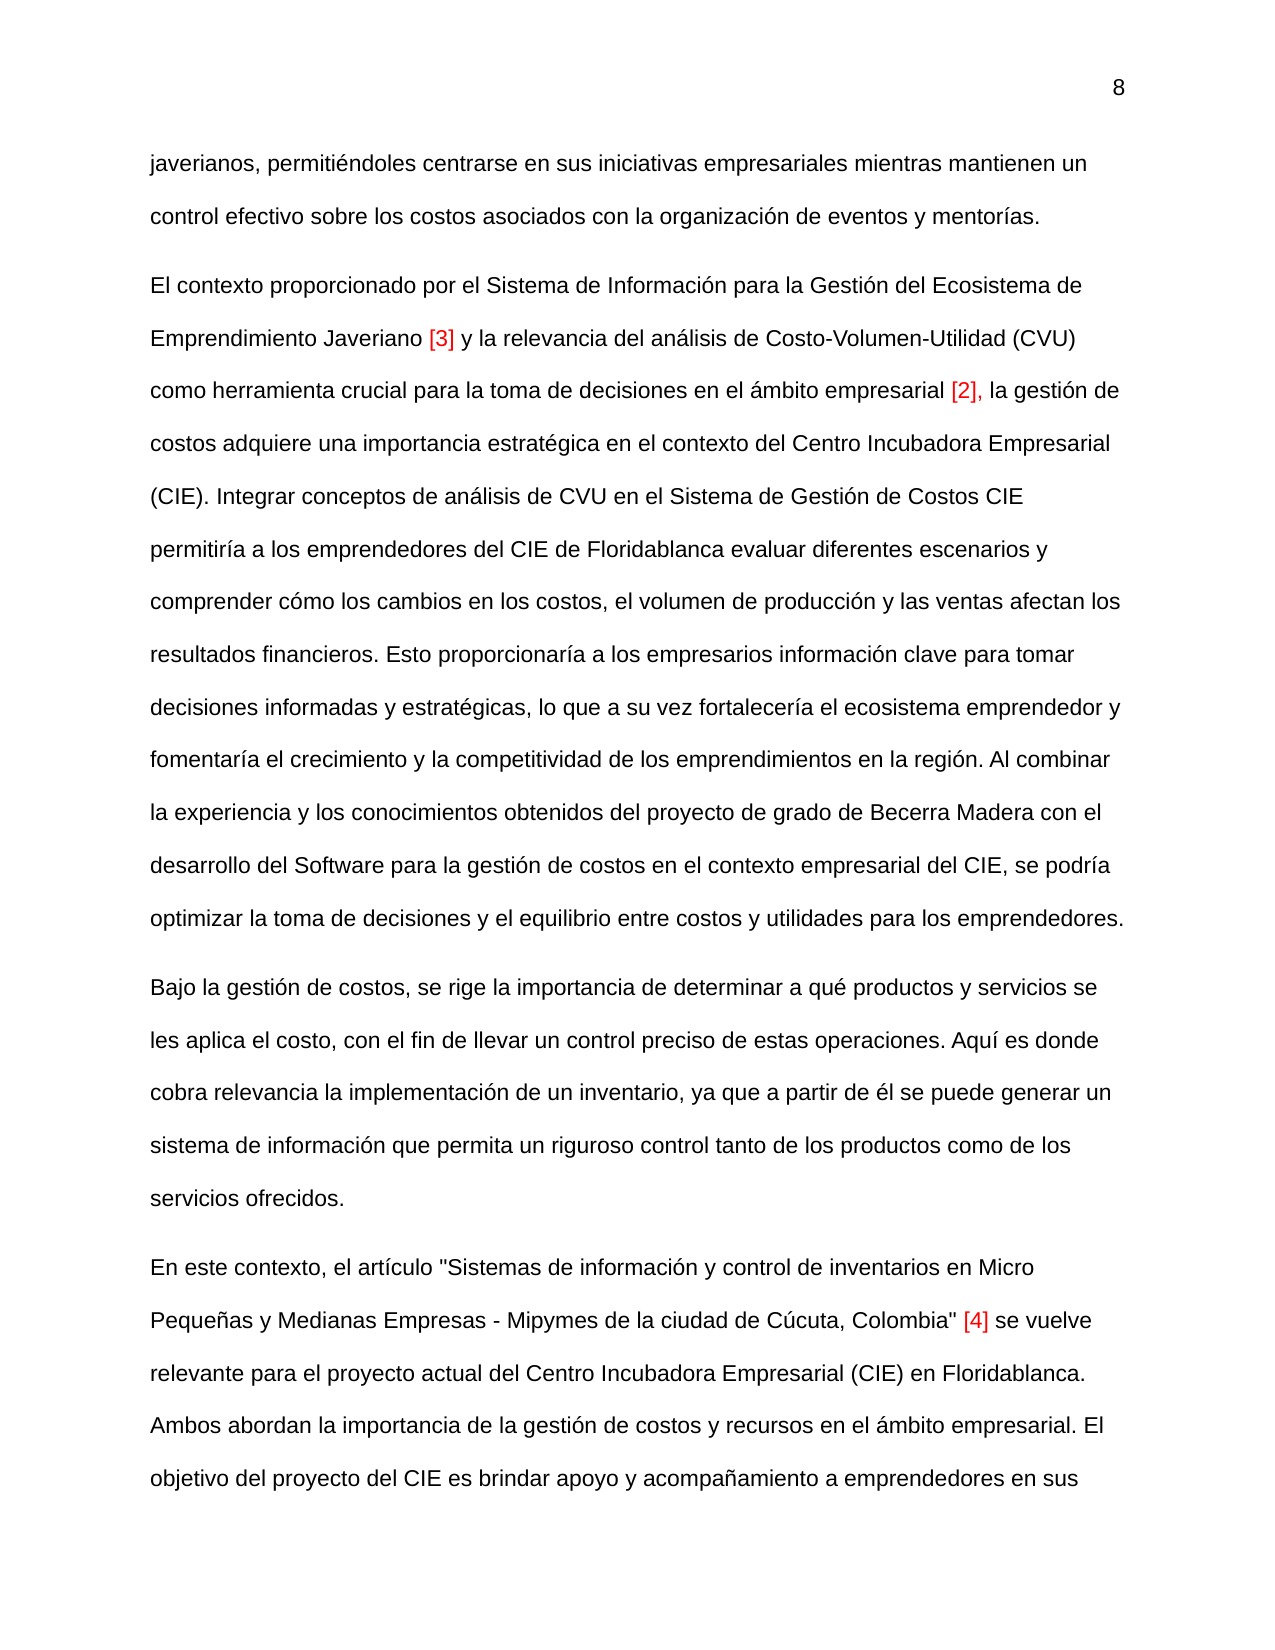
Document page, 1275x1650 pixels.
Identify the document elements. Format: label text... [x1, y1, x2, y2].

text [150, 150, 1125, 229]
text Bajo la gestión de costos, se rige la importancia de determinar a qué productos y servicios se les aplica el costo, con el fin de llevar un control preciso de estas operaciones. Aquí es donde cobra relevancia la implementación de un inventario, ya que a partir de él se puede generar un sistema de información que permita un riguroso control tanto de los productos como de los servicios ofrecidos. [150, 974, 1125, 1211]
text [150, 1254, 1125, 1491]
text El contexto proporcionado por el Sistema de Información para la Gestión del Ecosistema de Emprendimiento Javeriano [3] y la relevancia del análisis de Costo-Volumen-Utilidad (CVU) como herramienta crucial para la toma de decisiones en el ámbito empresarial [2], la gestión de costos adquiere una importancia estratégica en el contexto del Centro Incubadora Empresarial (CIE). Integrar conceptos de análisis de CVU en el Sistema de Gestión de Costos CIE permitiría a los emprendedores del CIE de Floridablanca evaluar diferentes escenarios y comprender cómo los cambios en los costos, el volumen de producción y las ventas afectan los resultados financieros. Esto proporcionaría a los empresarios información clave para tomar decisiones informadas y estratégicas, lo que a su vez fortalecería el ecosistema emprendedor y fomentaría el crecimiento y la competitividad de los emprendimientos en la región. Al combinar la experiencia y los conocimientos obtenidos del proyecto de grado de Becerra Madera con el desarrollo del Software para la gestión de costos en el contexto empresarial del CIE, se podría optimizar la toma de decisiones y el equilibrio entre costos y utilidades para los emprendedores. [150, 272, 1125, 931]
